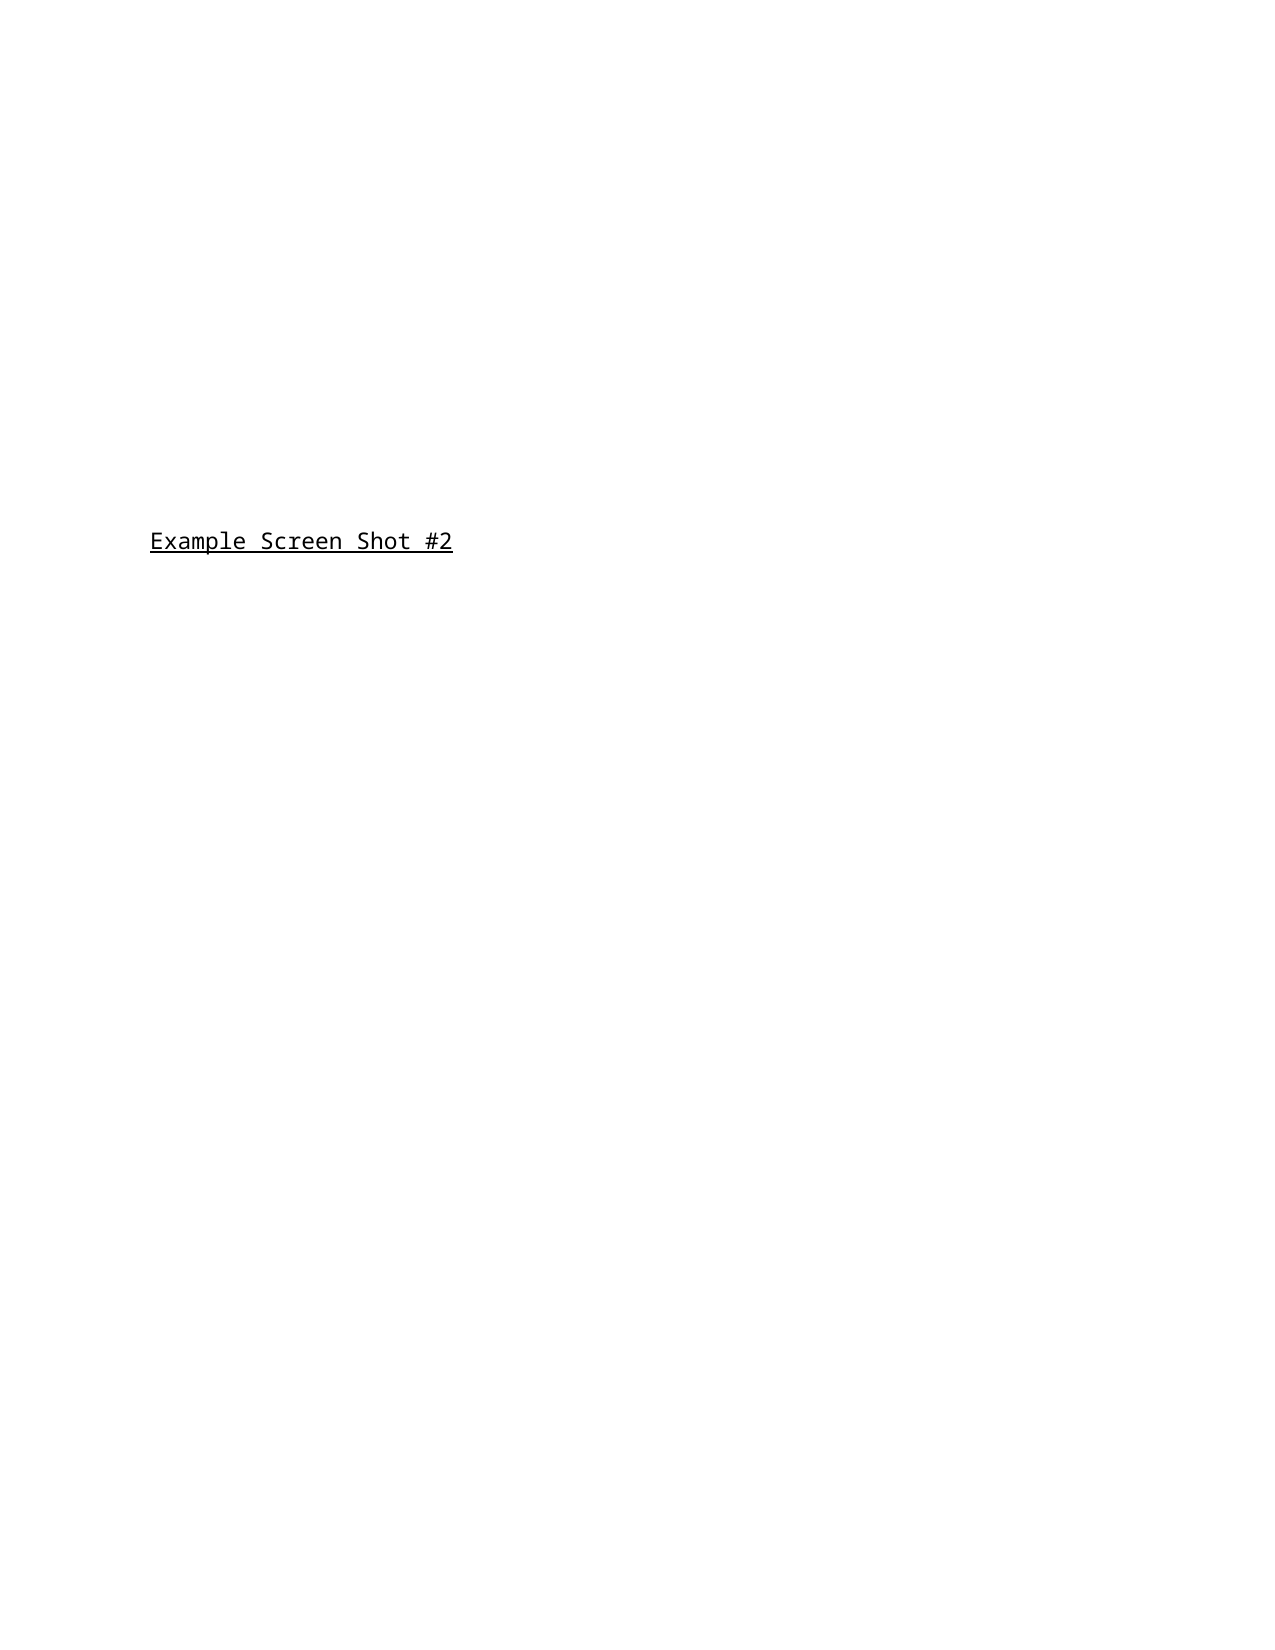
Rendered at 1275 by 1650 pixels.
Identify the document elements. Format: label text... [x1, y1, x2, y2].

text Example Screen Shot #2 [150, 525, 1125, 556]
